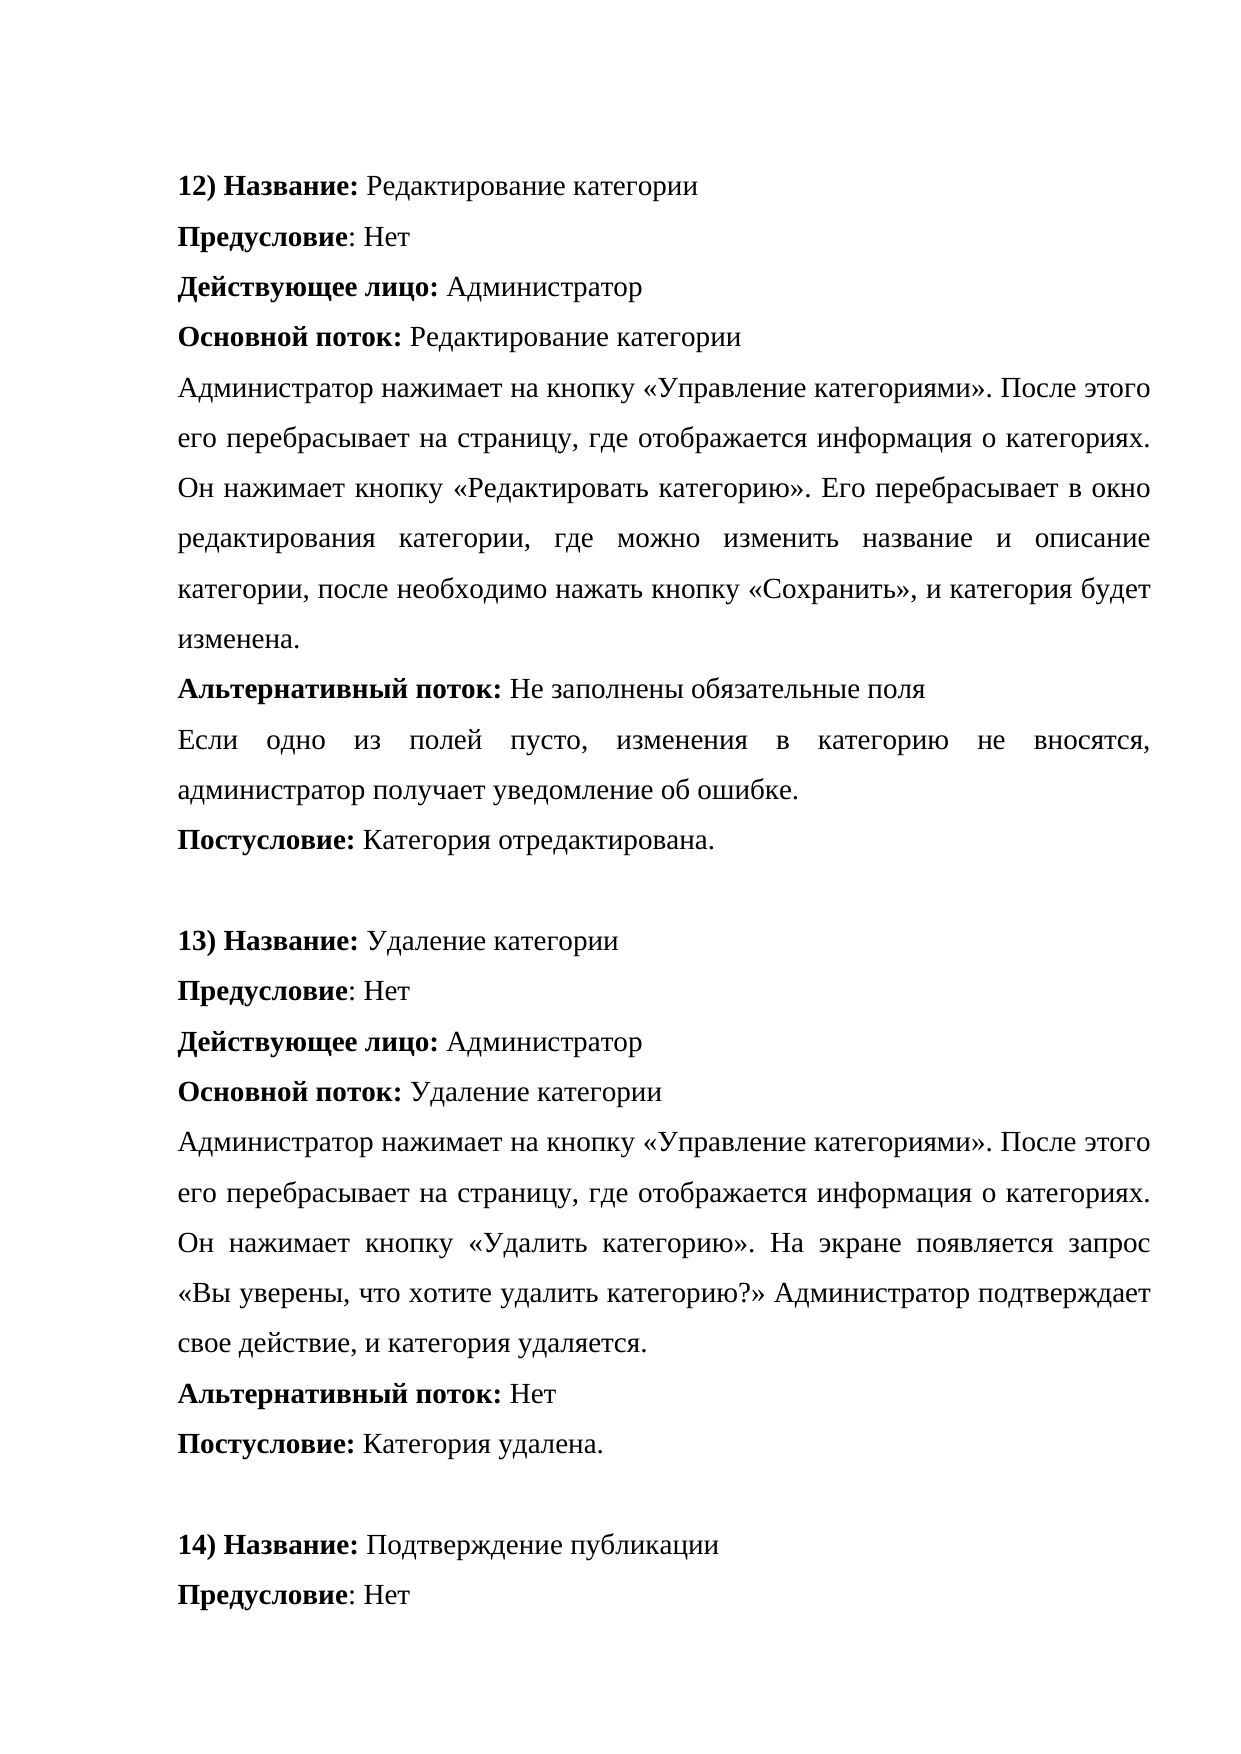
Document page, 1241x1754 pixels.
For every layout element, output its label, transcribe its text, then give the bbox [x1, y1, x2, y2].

text Основной поток: Удаление категории [177, 1074, 1152, 1108]
text Действующее лицо: Администратор [177, 269, 1152, 303]
text 13) Название: Удаление категории [177, 923, 1152, 957]
text Постусловие: Категория удалена. [177, 1426, 1152, 1460]
text Предусловие: Нет [177, 1577, 1152, 1611]
text Основной поток: Редактирование категории [177, 319, 1152, 353]
text 12) Название: Редактирование категории [177, 168, 1152, 202]
text Действующее лицо: Администратор [177, 1024, 1152, 1057]
text 14) Название: Подтверждение публикации [177, 1527, 1152, 1560]
text Администратор нажимает на кнопку «Управление категориями». После этого его перебрасывает на страницу, где отображается информация о категориях. Он нажимает кнопку «Удалить категорию». На экране появляется запрос «Вы уверены, что хотите удалить категорию?» Администратор подтверждает свое действие, и категория удаляется. [177, 1124, 1152, 1359]
text Предусловие: Нет [177, 973, 1152, 1007]
text Администратор нажимает на кнопку «Управление категориями». После этого его перебрасывает на страницу, где отображается информация о категориях. Он нажимает кнопку «Редактировать категорию». Его перебрасывает в окно редактирования категории, где можно изменить название и описание категории, после необходимо нажать кнопку «Сохранить», и категория будет изменена. [177, 370, 1152, 655]
text Предусловие: Нет [177, 219, 1152, 252]
text Альтернативный поток: Не заполнены обязательные поля [177, 672, 1152, 705]
text Если одно из полей пусто, изменения в категорию не вносятся, администратор получает уведомление об ошибке. [177, 722, 1152, 806]
text Альтернативный поток: Нет [177, 1376, 1152, 1409]
text Постусловие: Категория отредактирована. [177, 822, 1152, 856]
